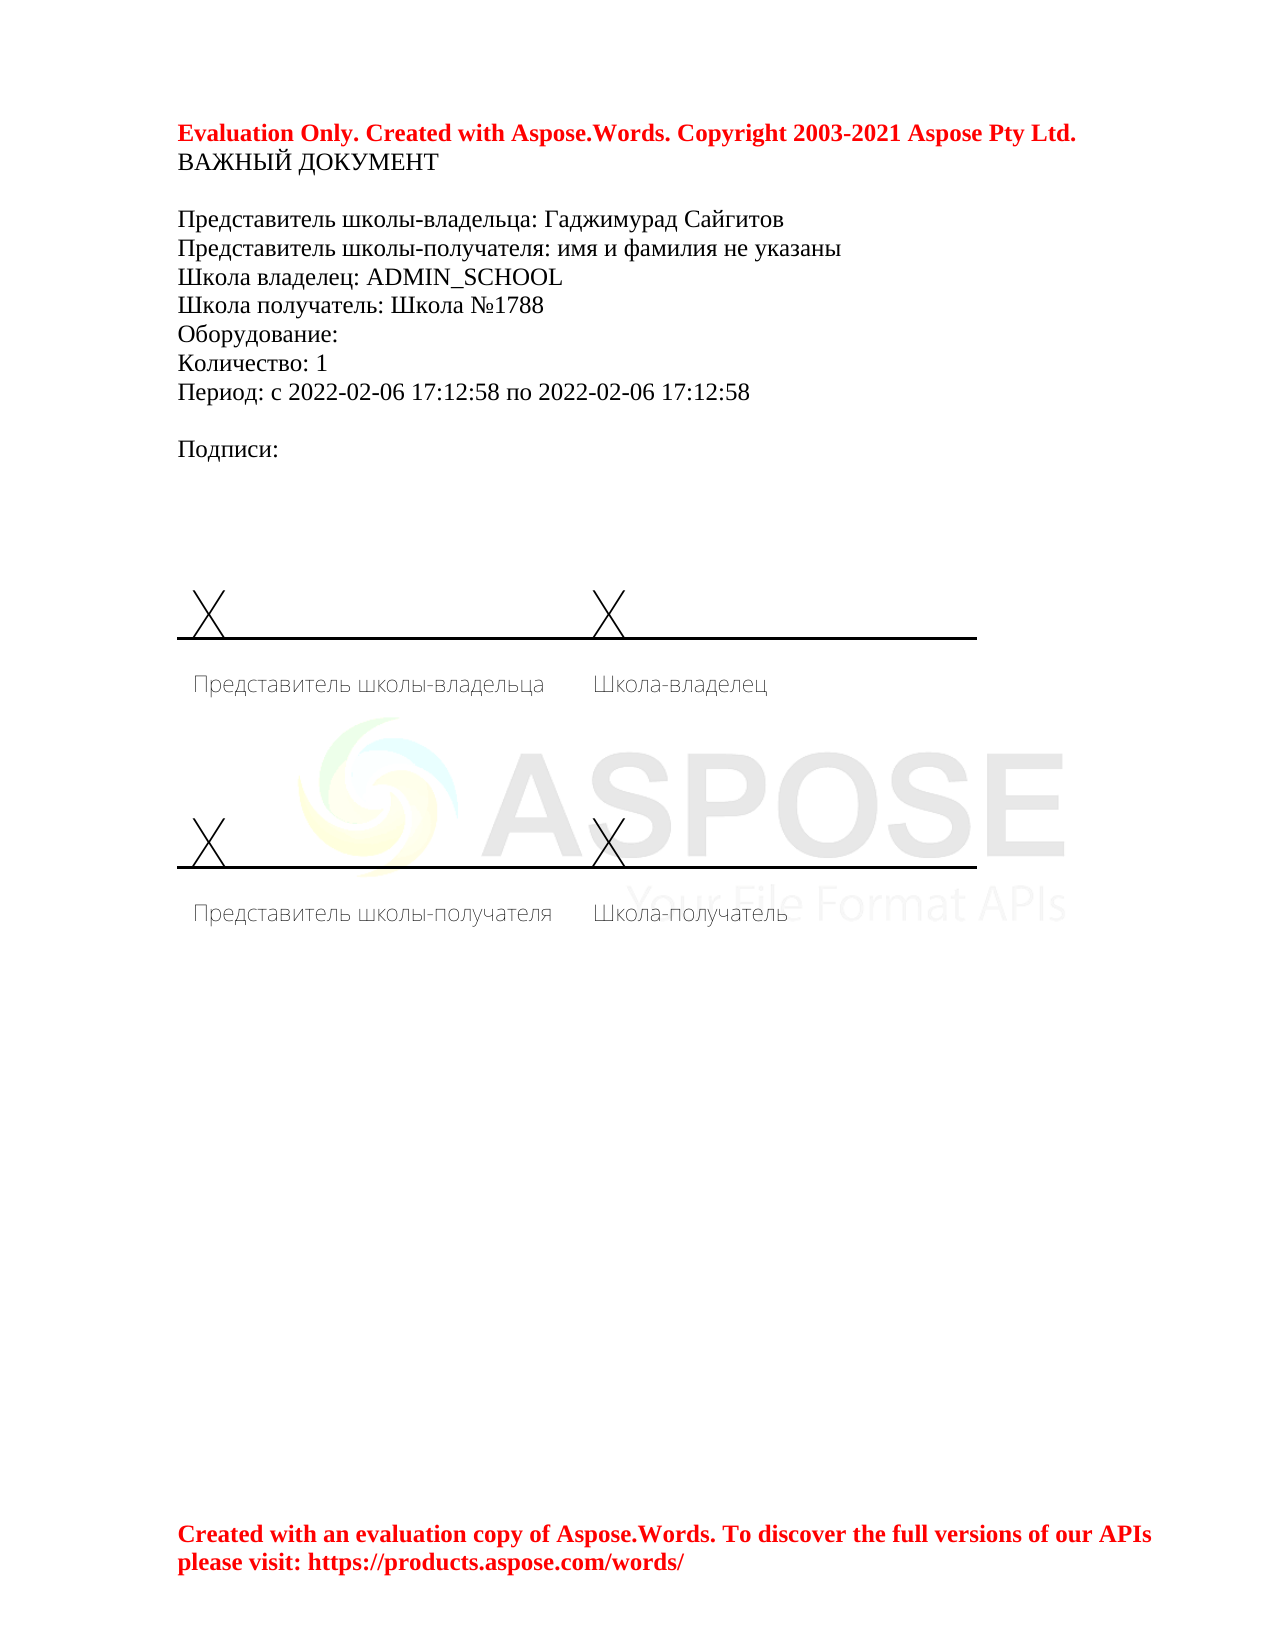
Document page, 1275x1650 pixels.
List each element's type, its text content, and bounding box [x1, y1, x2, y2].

text Школа владелец: ADMIN_SCHOOL [177, 262, 1186, 291]
text Подписи: [177, 434, 1186, 463]
text ВАЖНЫЙ ДОКУМЕНТ [177, 147, 1186, 176]
text Представитель школы-владельца: Гаджимурад Сайгитов [177, 204, 1186, 233]
text Представитель школы-получателя: имя и фамилия не указаны [177, 233, 1186, 262]
text Оборудование: [177, 319, 1186, 348]
text Количество: 1 [177, 348, 1186, 377]
text Школа получатель: Школа №1788 [177, 291, 1186, 319]
text Период: c 2022-02-06 17:12:58 по 2022-02-06 17:12:58 [177, 377, 1186, 406]
text Evaluation Only. Created with Aspose.Words. Copyright 2003-2021 Aspose Pty Ltd. [177, 118, 1186, 147]
